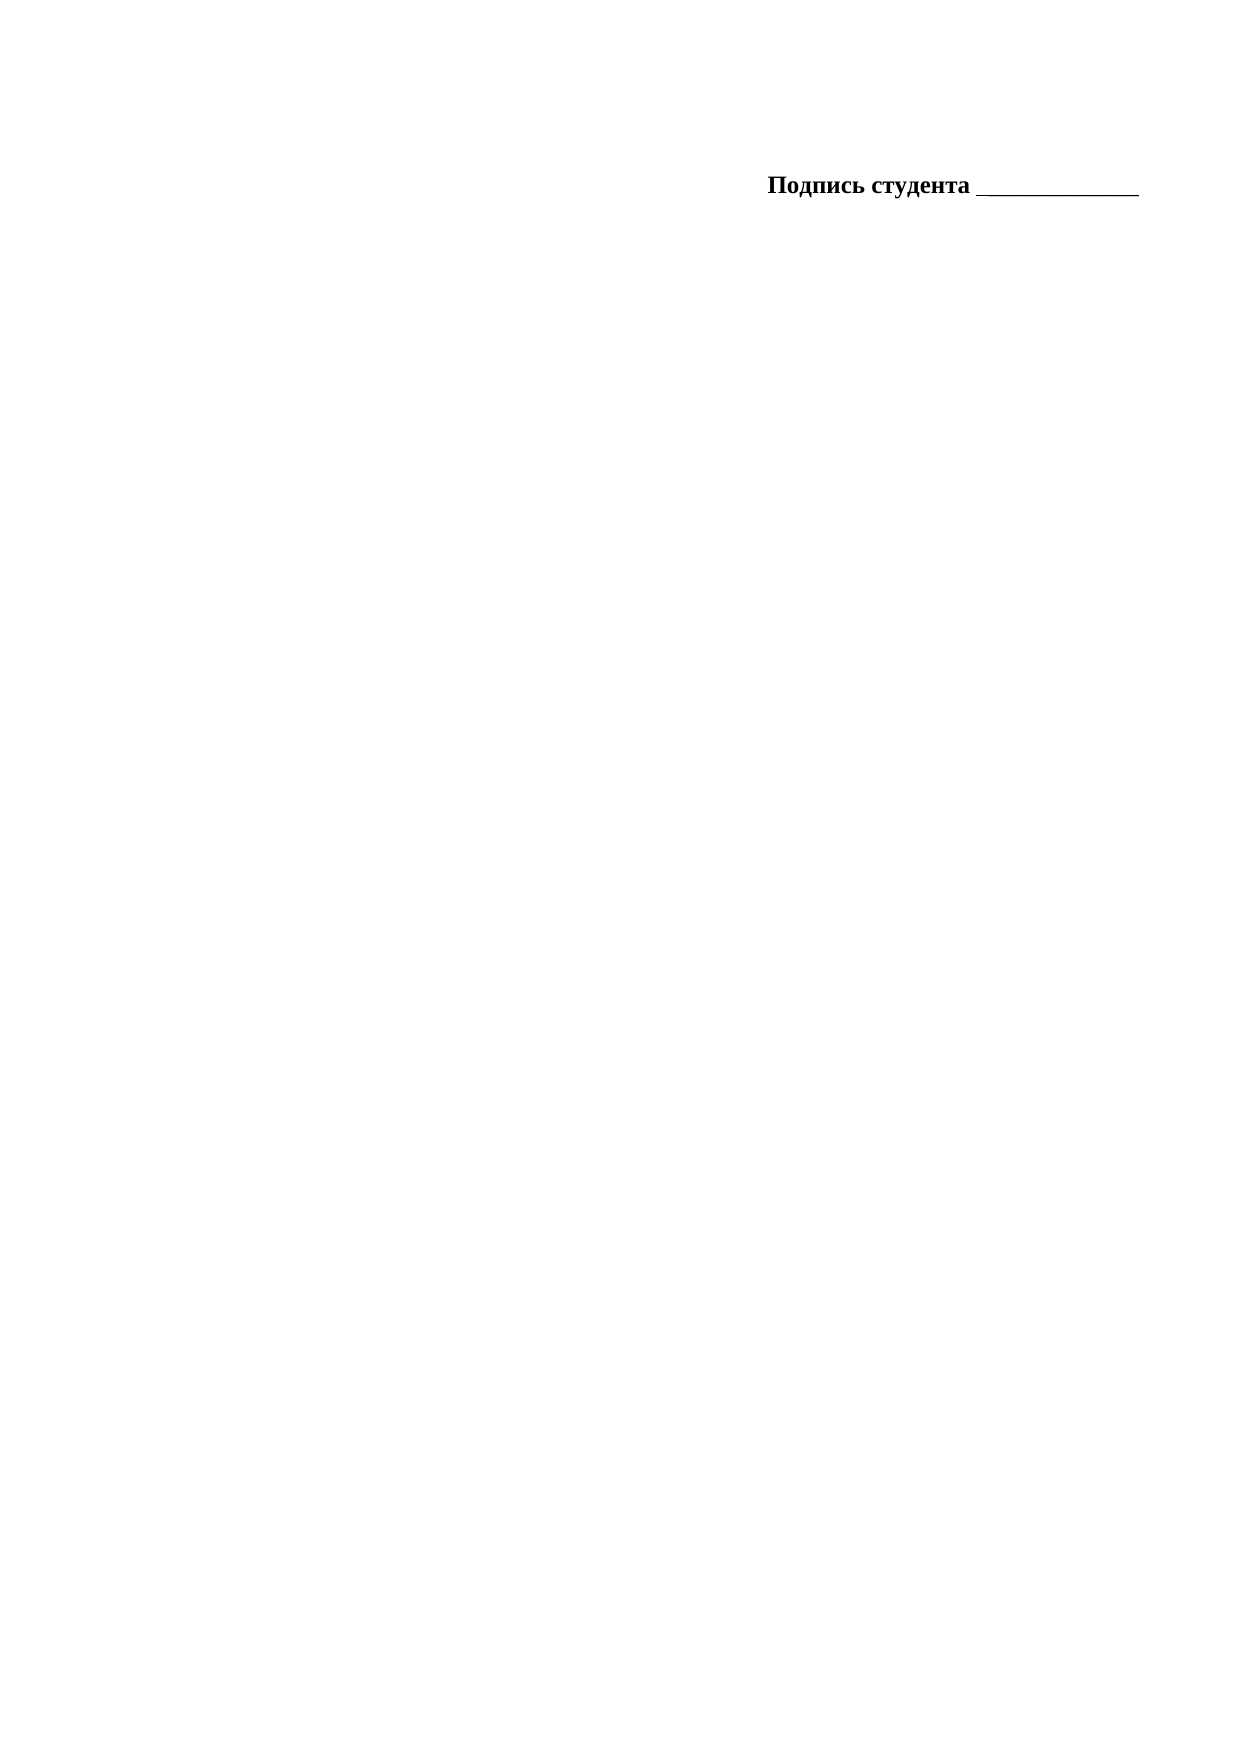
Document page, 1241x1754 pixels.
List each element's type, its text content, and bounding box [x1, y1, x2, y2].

text Подпись студента ____________ [717, 170, 1167, 199]
